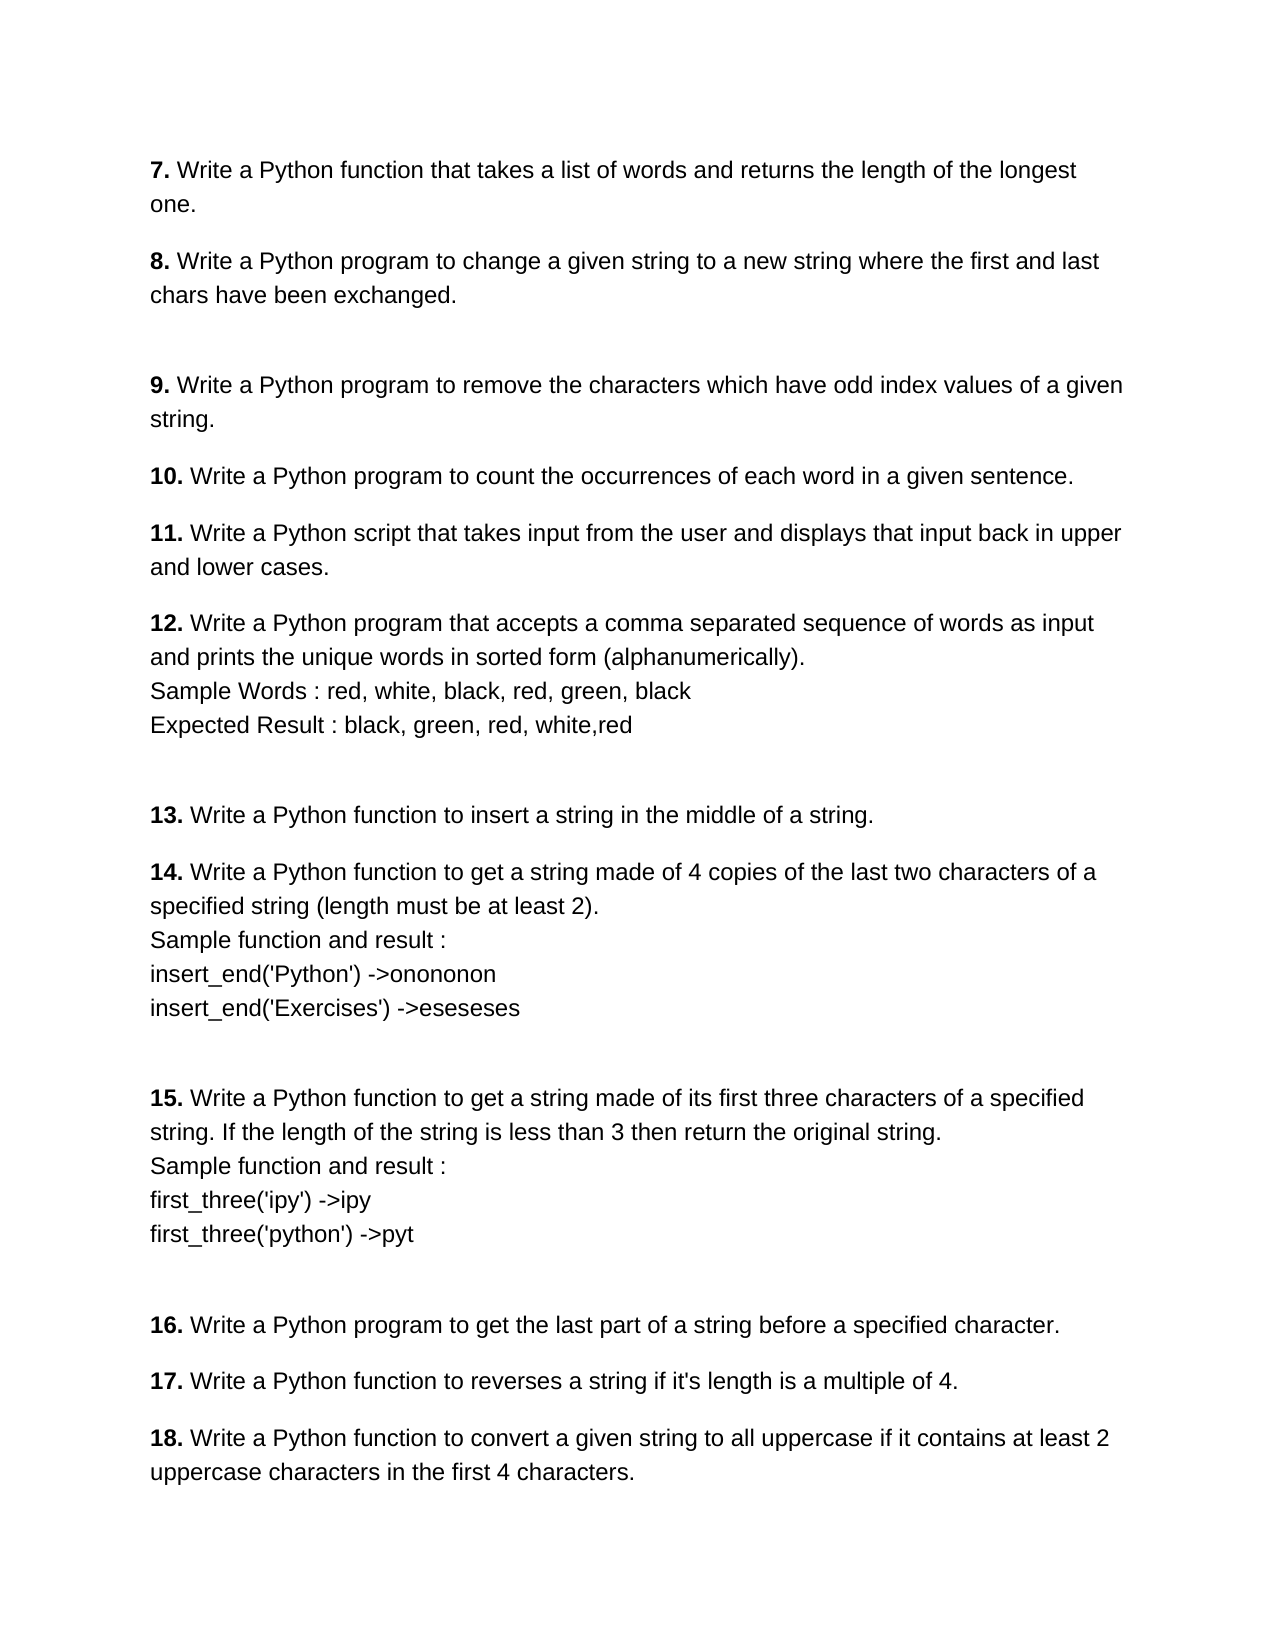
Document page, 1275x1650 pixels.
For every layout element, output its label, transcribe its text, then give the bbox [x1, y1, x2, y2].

text 9. Write a Python program to remove the characters which have odd index values of a given string. [150, 365, 1125, 433]
text 8. Write a Python program to change a given string to a new string where the first and last chars have been exchanged. [150, 241, 1125, 342]
text 11. Write a Python script that takes input from the user and displays that input back in upper and lower cases. [150, 512, 1125, 580]
text 15. Write a Python function to get a string made of its first three characters of a specified string. If the length of the string is less than 3 then return the original string. Sample function and result : first_three('ipy') ->ipy first_three('python') ->pyt [150, 1078, 1125, 1282]
text 7. Write a Python function that takes a list of words and returns the length of the longest one. [150, 150, 1125, 218]
text 13. Write a Python function to insert a string in the middle of a string. [150, 795, 1125, 829]
text 10. Write a Python program to count the occurrences of each word in a given sentence. [150, 456, 1125, 489]
text 14. Write a Python function to get a string made of 4 copies of the last two characters of a specified string (length must be at least 2). Sample function and result : insert_end('Python') ->onononon insert_end('Exercises') ->eseseses [150, 852, 1125, 1055]
text 17. Write a Python function to reverses a string if it's length is a multiple of 4. [150, 1361, 1125, 1395]
text 12. Write a Python program that accepts a comma separated sequence of words as input and prints the unique words in sorted form (alphanumerically). Sample Words : red, white, black, red, green, black Expected Result : black, green, red, white,red [150, 603, 1125, 772]
text 16. Write a Python program to get the last part of a string before a specified character. [150, 1304, 1125, 1338]
text 18. Write a Python function to convert a given string to all uppercase if it contains at least 2 uppercase characters in the first 4 characters. [150, 1417, 1125, 1485]
